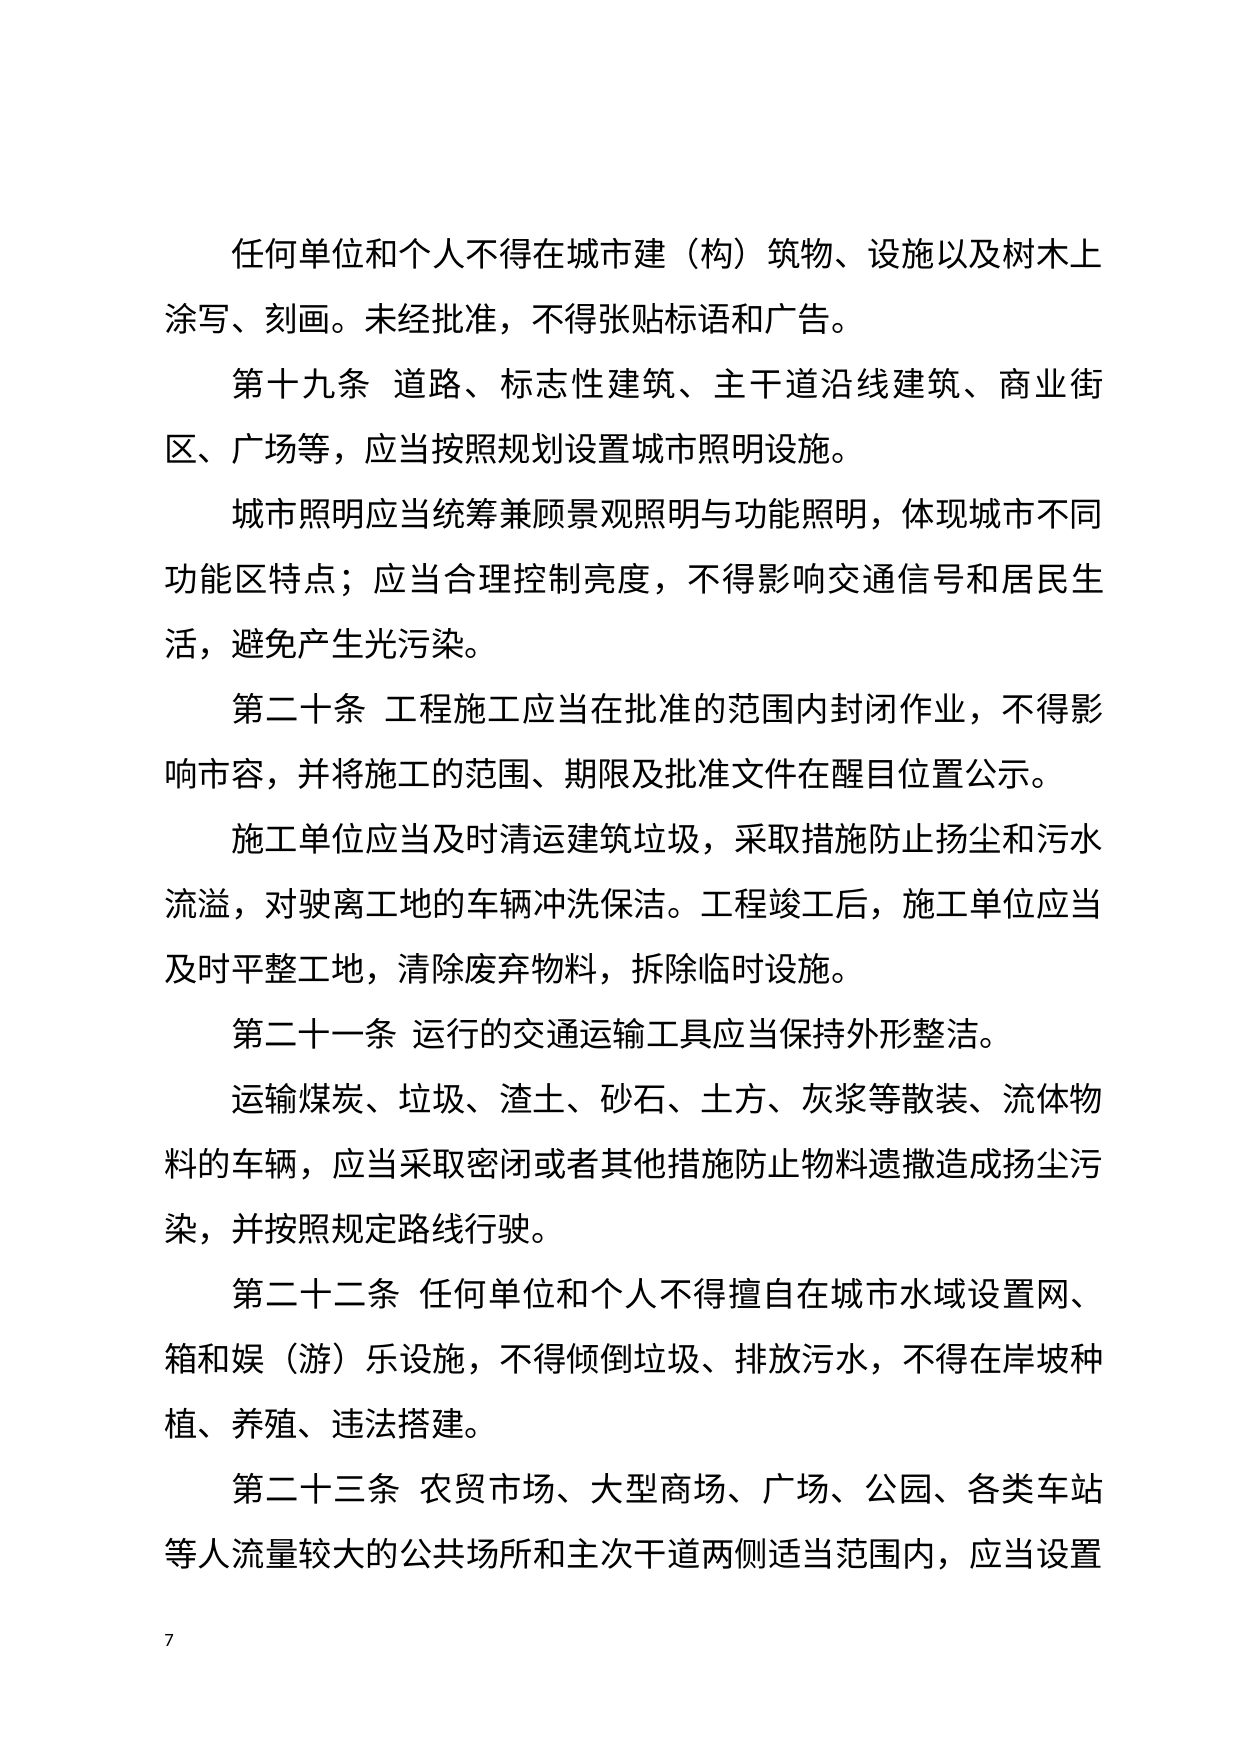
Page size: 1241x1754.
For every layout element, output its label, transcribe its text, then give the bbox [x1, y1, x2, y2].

text 任何单位和个人不得在城市建（构）筑物、设施以及树木上涂写、刻画。未经批准，不得张贴标语和广告。 [164, 219, 1105, 349]
text 第十九条 道路、标志性建筑、主干道沿线建筑、商业街区、广场等，应当按照规划设置城市照明设施。 [164, 349, 1105, 479]
text 施工单位应当及时清运建筑垃圾，采取措施防止扬尘和污水流溢，对驶离工地的车辆冲洗保洁。工程竣工后，施工单位应当及时平整工地，清除废弃物料，拆除临时设施。 [164, 804, 1105, 999]
text 城市照明应当统筹兼顾景观照明与功能照明，体现城市不同功能区特点；应当合理控制亮度，不得影响交通信号和居民生活，避免产生光污染。 [164, 479, 1105, 674]
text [164, 1454, 1105, 1584]
text 第二十一条 运行的交通运输工具应当保持外形整洁。 [164, 999, 1105, 1064]
text 第二十二条 任何单位和个人不得擅自在城市水域设置网、箱和娱（游）乐设施，不得倾倒垃圾、排放污水，不得在岸坡种植、养殖、违法搭建。 [164, 1259, 1105, 1454]
text 第二十条 工程施工应当在批准的范围内封闭作业，不得影响市容，并将施工的范围、期限及批准文件在醒目位置公示。 [164, 674, 1105, 804]
text 运输煤炭、垃圾、渣土、砂石、土方、灰浆等散装、流体物料的车辆，应当采取密闭或者其他措施防止物料遗撒造成扬尘污染，并按照规定路线行驶。 [164, 1064, 1105, 1259]
